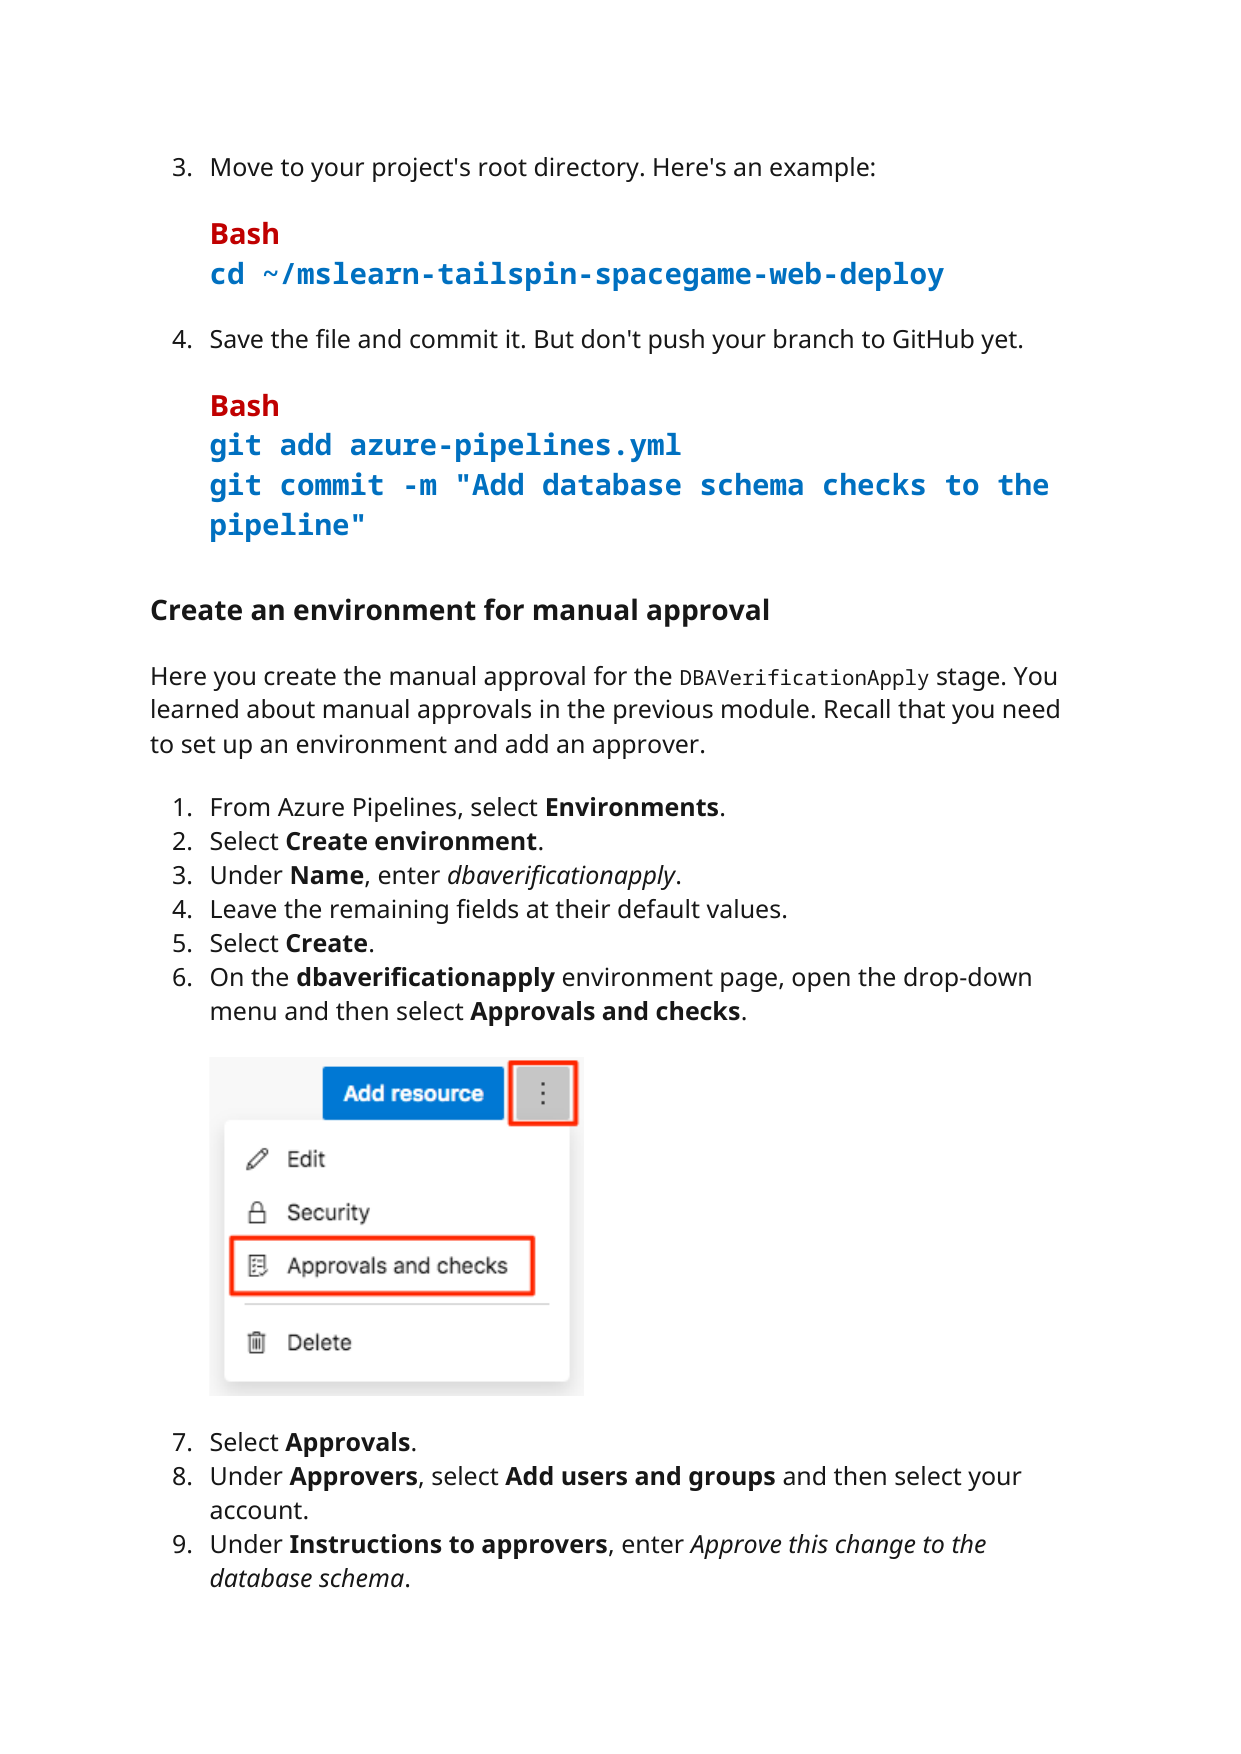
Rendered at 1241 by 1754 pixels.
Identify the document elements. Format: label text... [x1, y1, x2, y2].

list On the dbaverificationapply environment page, open the drop-down menu and then select Approvals and checks. [172, 960, 1090, 1028]
list Under Approvers, select Add users and groups and then select your account. [172, 1459, 1090, 1527]
text Create an environment for manual approval [150, 591, 1090, 629]
list Leave the remaining fields at their default values. [172, 892, 1090, 926]
text git commit -m "Add database schema checks to the pipeline" [209, 464, 1090, 544]
list From Azure Pipelines, select Environments. [172, 789, 1090, 823]
list Move to your project's root directory. Here's an example: [172, 150, 1090, 184]
text Here you create the manual approval for the DBAVerificationApply stage. You learned about manual approvals in the previous module. Recall that you need to set up an environment and add an approver. [150, 658, 1090, 760]
list Select Approvals. [172, 1425, 1090, 1459]
text git add azure-pipelines.yml [209, 425, 1090, 464]
text cd ~/mslearn-tailspin-spacegame-web-deploy [209, 253, 1090, 293]
list Select Create environment. [172, 823, 1090, 858]
list Save the file and commit it. But don't push your branch to GitHub yet. [172, 322, 1090, 356]
list Select Create. [172, 926, 1090, 960]
text Bash [209, 385, 1090, 425]
text Bash [209, 213, 1090, 253]
list Under Instructions to approvers, enter Approve this change to the database schema. [172, 1527, 1090, 1595]
list Under Name, enter dbaverificationapply. [172, 858, 1090, 892]
picture [209, 1057, 584, 1396]
